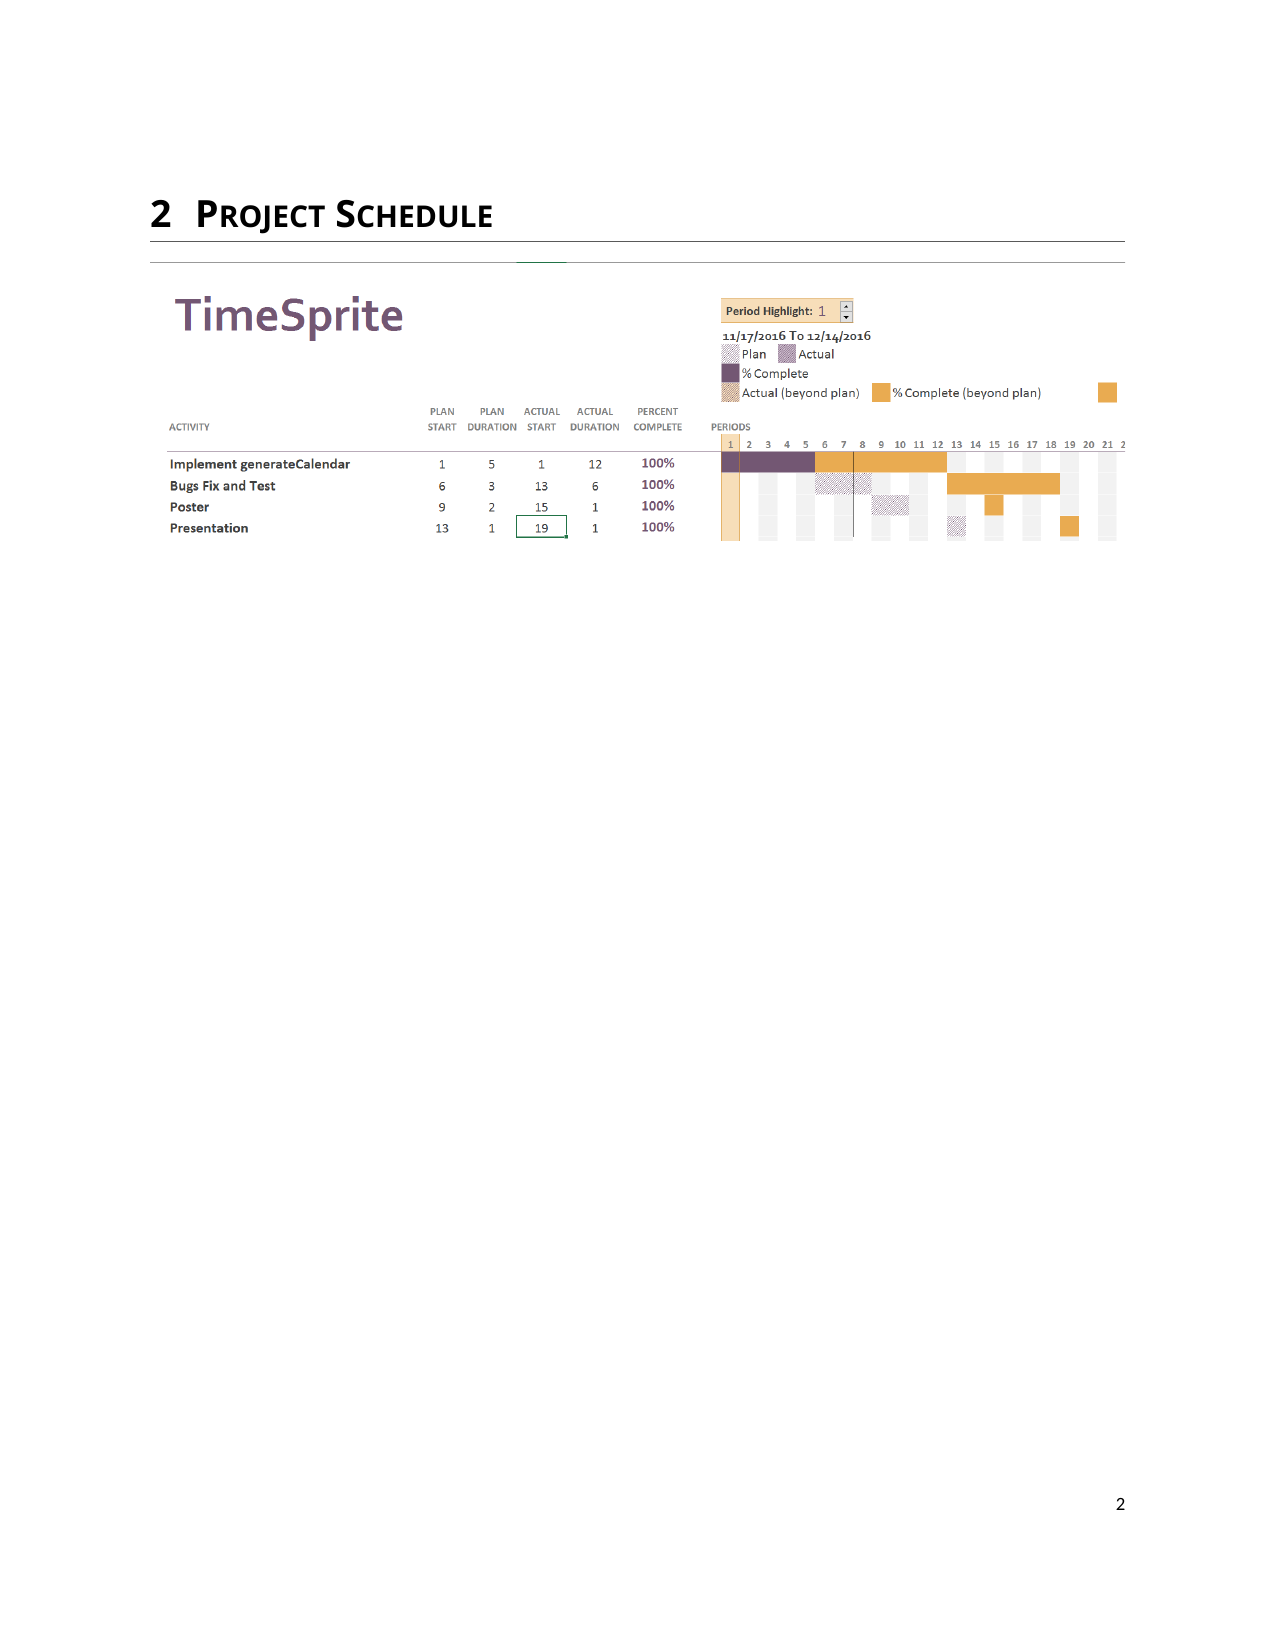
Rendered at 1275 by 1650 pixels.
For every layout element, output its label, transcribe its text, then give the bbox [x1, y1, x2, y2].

picture [150, 262, 1125, 541]
subtitle Project Schedule [150, 187, 1125, 241]
